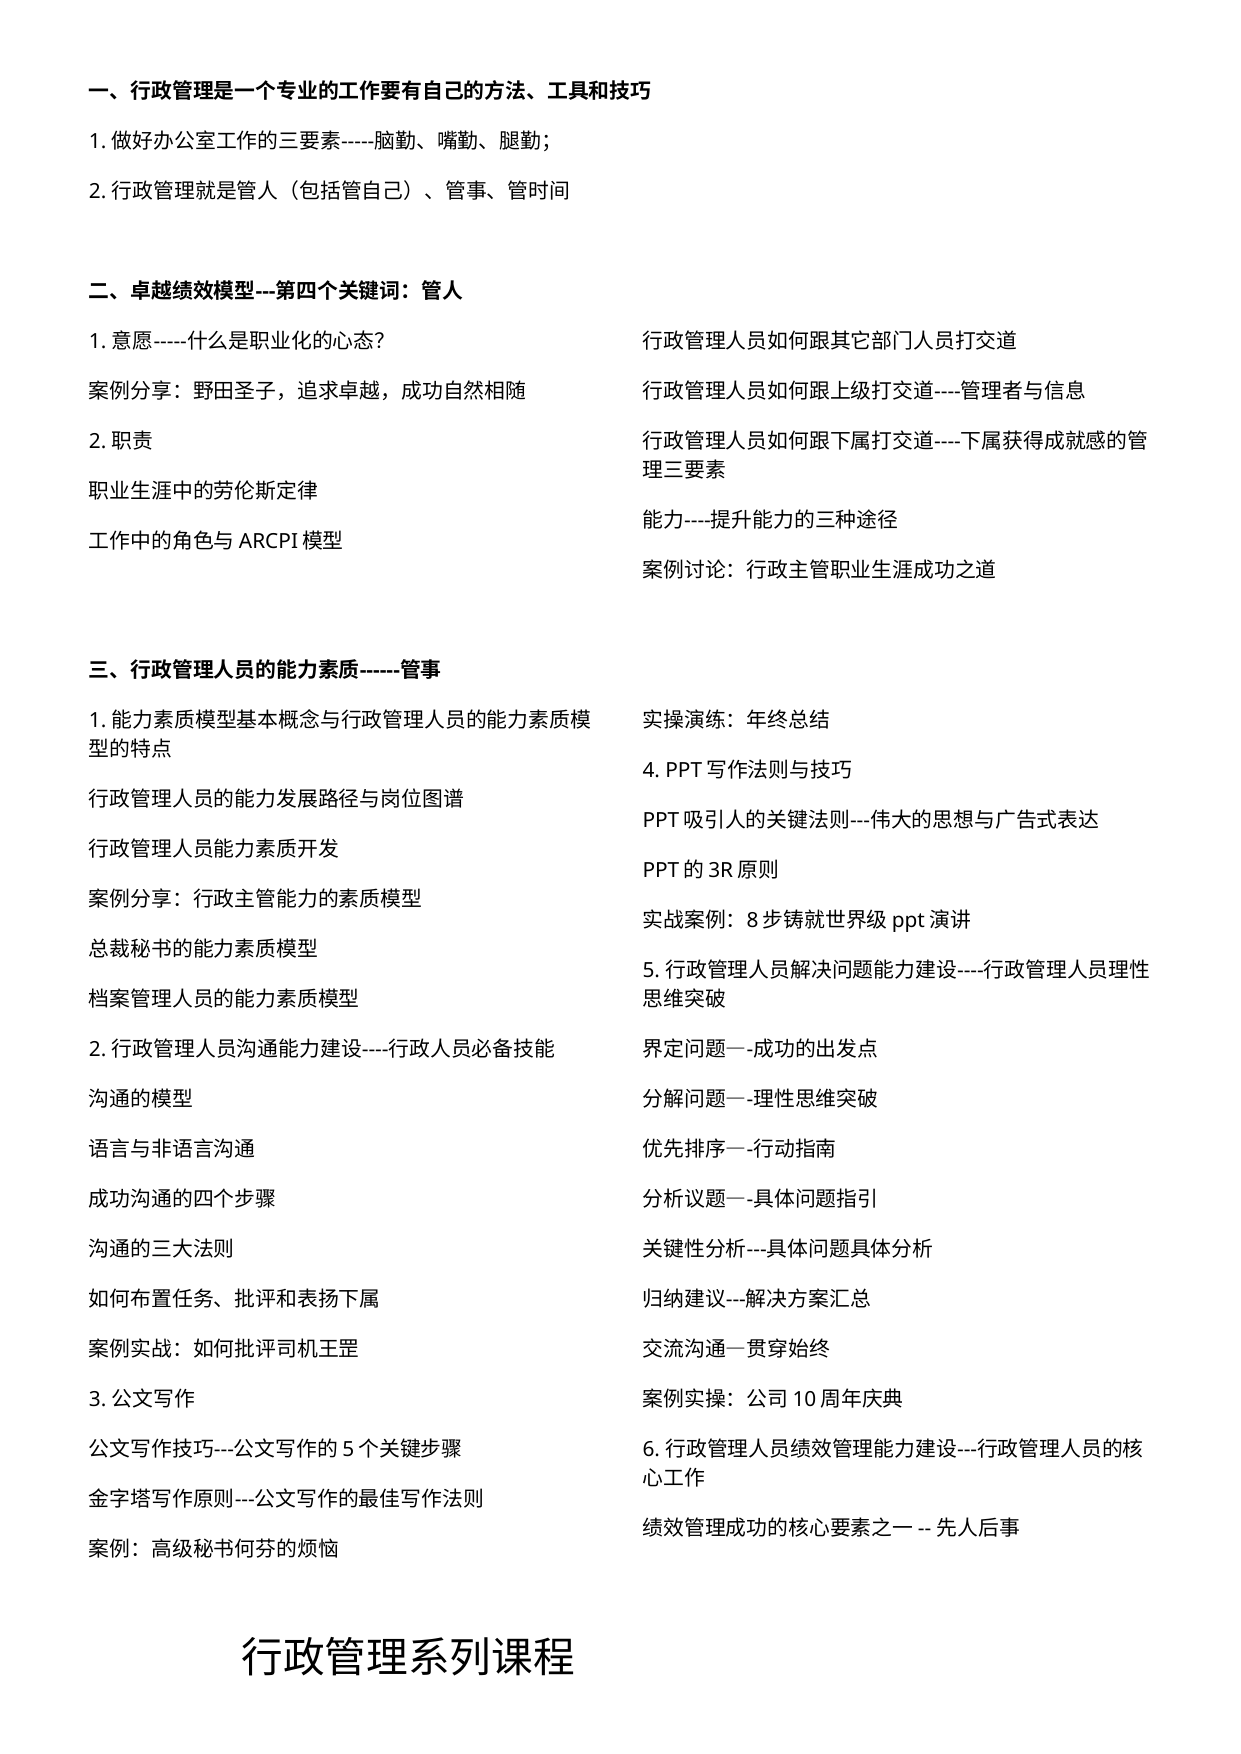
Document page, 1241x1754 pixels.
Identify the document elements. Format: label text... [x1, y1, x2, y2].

text 总裁秘书的能力素质模型 [89, 933, 598, 962]
text 能力----提升能力的三种途径 [642, 504, 1152, 533]
text PPT吸引人的关键法则---伟大的思想与广告式表达 [642, 804, 1152, 833]
text 实战案例：8步铸就世界级ppt演讲 [642, 904, 1152, 933]
text 沟通的三大法则 [89, 1233, 598, 1262]
text 分解问题—-理性思维突破 [642, 1083, 1152, 1112]
text 交流沟通—贯穿始终 [642, 1333, 1152, 1362]
text 行政管理人员能力素质开发 [89, 833, 598, 862]
text 职业生涯中的劳伦斯定律 [89, 475, 598, 504]
text 归纳建议---解决方案汇总 [642, 1283, 1152, 1312]
text 案例讨论：行政主管职业生涯成功之道 [642, 554, 1152, 583]
text 案例实战：如何批评司机王罡 [89, 1333, 598, 1362]
text 沟通的模型 [89, 1083, 598, 1112]
text 如何布置任务、批评和表扬下属 [89, 1283, 598, 1312]
text 工作中的角色与ARCPI模型 [89, 525, 598, 554]
text 1. 能力素质模型基本概念与行政管理人员的能力素质模型的特点 [89, 704, 598, 762]
text 案例实操：公司10周年庆典 [642, 1383, 1152, 1412]
text 优先排序—-行动指南 [642, 1133, 1152, 1162]
text 行政管理人员如何跟下属打交道----下属获得成就感的管理三要素 [642, 425, 1152, 483]
text 2. 职责 [89, 425, 598, 454]
text PPT的3R原则 [642, 854, 1152, 883]
text 1. 意愿-----什么是职业化的心态？ [89, 325, 598, 354]
text 2. 行政管理人员沟通能力建设----行政人员必备技能 [89, 1033, 598, 1062]
text 1. 做好办公室工作的三要素-----脑勤、嘴勤、腿勤； [89, 125, 1152, 154]
text 三、行政管理人员的能力素质------管事 [89, 654, 1152, 683]
text 行政管理人员如何跟上级打交道----管理者与信息 [642, 375, 1152, 404]
text 公文写作技巧---公文写作的5个关键步骤 [89, 1433, 598, 1462]
text 一、行政管理是一个专业的工作要有自己的方法、工具和技巧 [89, 75, 1152, 104]
text 2. 行政管理就是管人（包括管自己）、管事、管时间 [89, 175, 1152, 204]
text 行政管理人员如何跟其它部门人员打交道 [642, 325, 1152, 354]
text 金字塔写作原则---公文写作的最佳写作法则 [89, 1483, 598, 1512]
text 二、卓越绩效模型---第四个关键词：管人 [89, 275, 1152, 304]
text 6. 行政管理人员绩效管理能力建设---行政管理人员的核心工作 [642, 1433, 1152, 1492]
text 案例分享：行政主管能力的素质模型 [89, 883, 598, 912]
text 行政管理人员的能力发展路径与岗位图谱 [89, 783, 598, 812]
text 关键性分析---具体问题具体分析 [642, 1233, 1152, 1262]
text 5. 行政管理人员解决问题能力建设----行政管理人员理性思维突破 [642, 954, 1152, 1012]
text 语言与非语言沟通 [89, 1133, 598, 1162]
text 案例分享：野田圣子，追求卓越，成功自然相随 [89, 375, 598, 404]
text 界定问题—-成功的出发点 [642, 1033, 1152, 1062]
text 4. PPT写作法则与技巧 [642, 754, 1152, 783]
text 绩效管理成功的核心要素之一 -- 先人后事 [642, 1512, 1152, 1542]
text 档案管理人员的能力素质模型 [89, 983, 598, 1012]
text 成功沟通的四个步骤 [89, 1183, 598, 1212]
text 实操演练：年终总结 [642, 704, 1152, 733]
text 分析议题—-具体问题指引 [642, 1183, 1152, 1212]
text 3. 公文写作 [89, 1383, 598, 1412]
text 案例：高级秘书何芬的烦恼 [89, 1533, 598, 1562]
